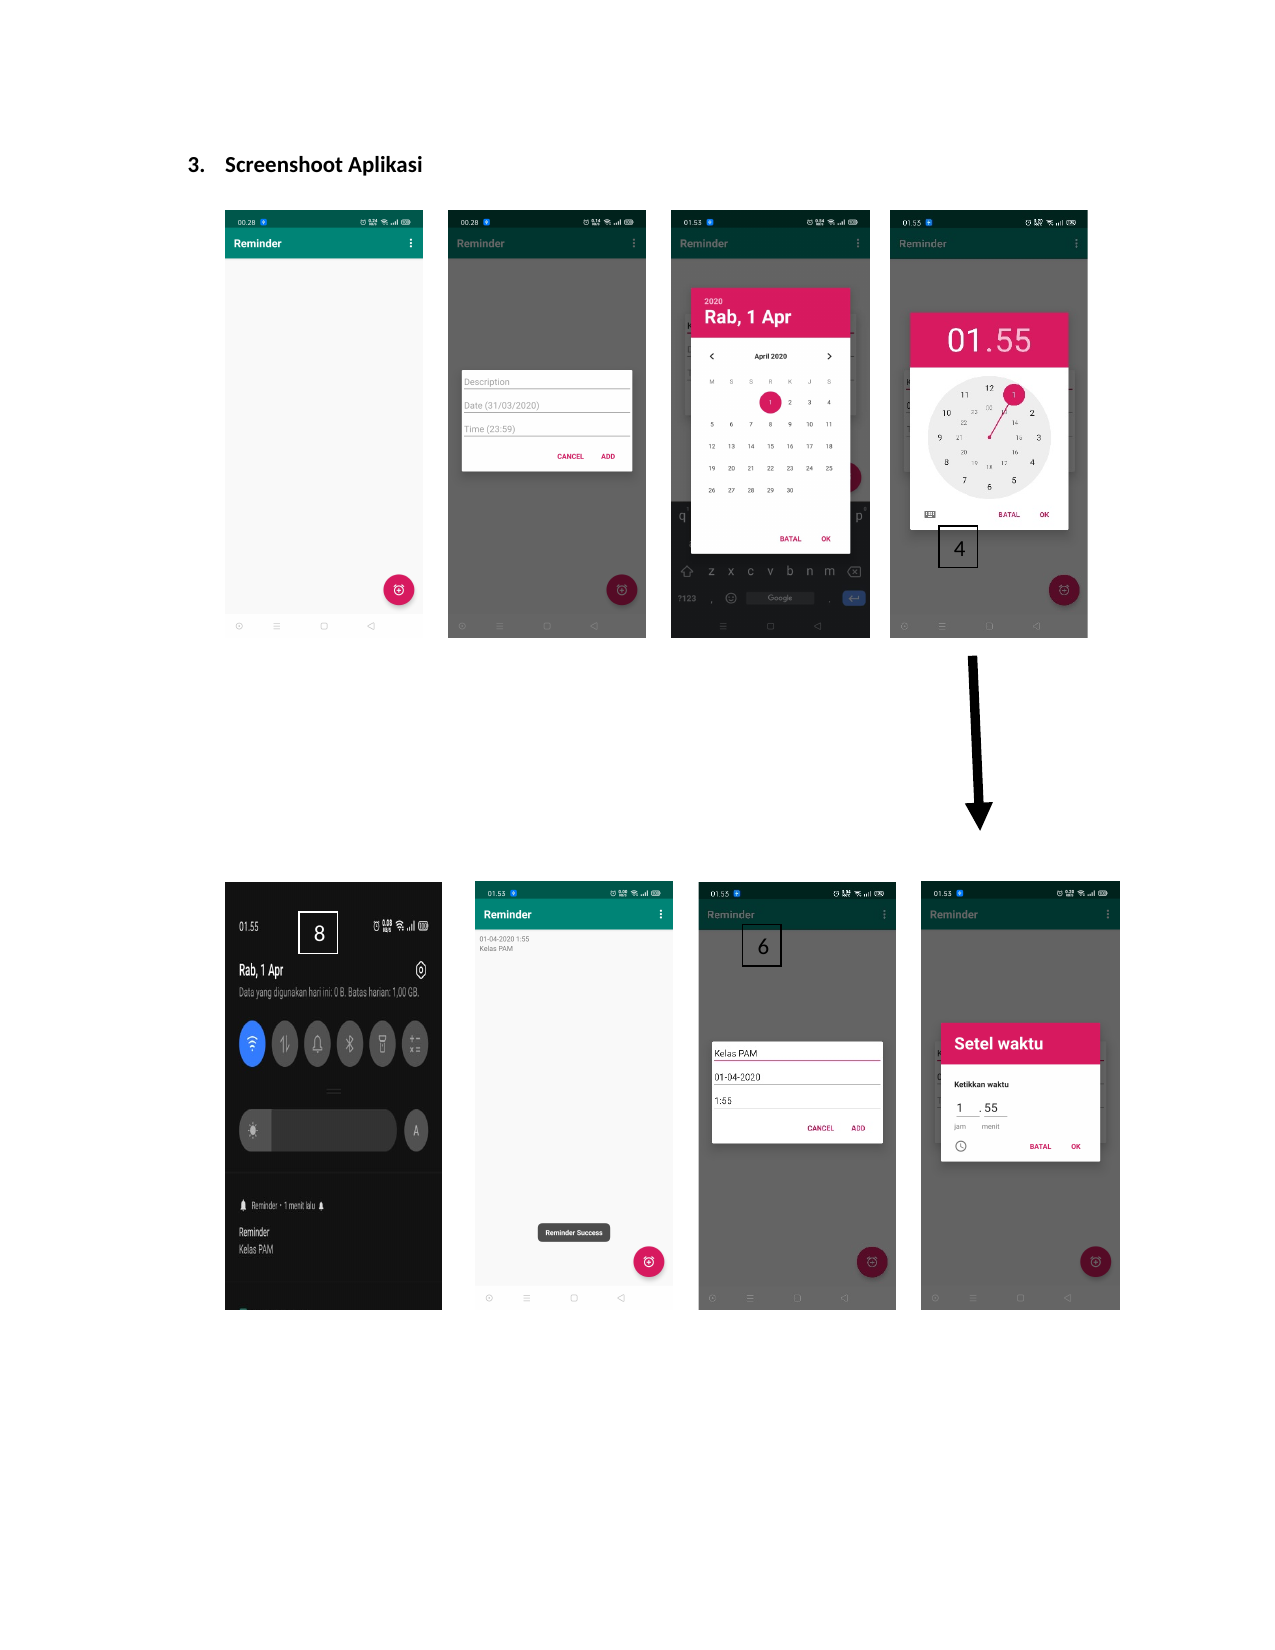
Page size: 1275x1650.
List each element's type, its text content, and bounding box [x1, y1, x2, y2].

picture [448, 210, 646, 638]
picture [921, 881, 1120, 1310]
picture [698, 882, 896, 1310]
picture [475, 881, 673, 1310]
picture [225, 882, 442, 1310]
picture [225, 210, 423, 638]
picture [671, 210, 870, 638]
picture [890, 210, 1088, 638]
list Screenshoot Aplikasi [187, 150, 1125, 178]
